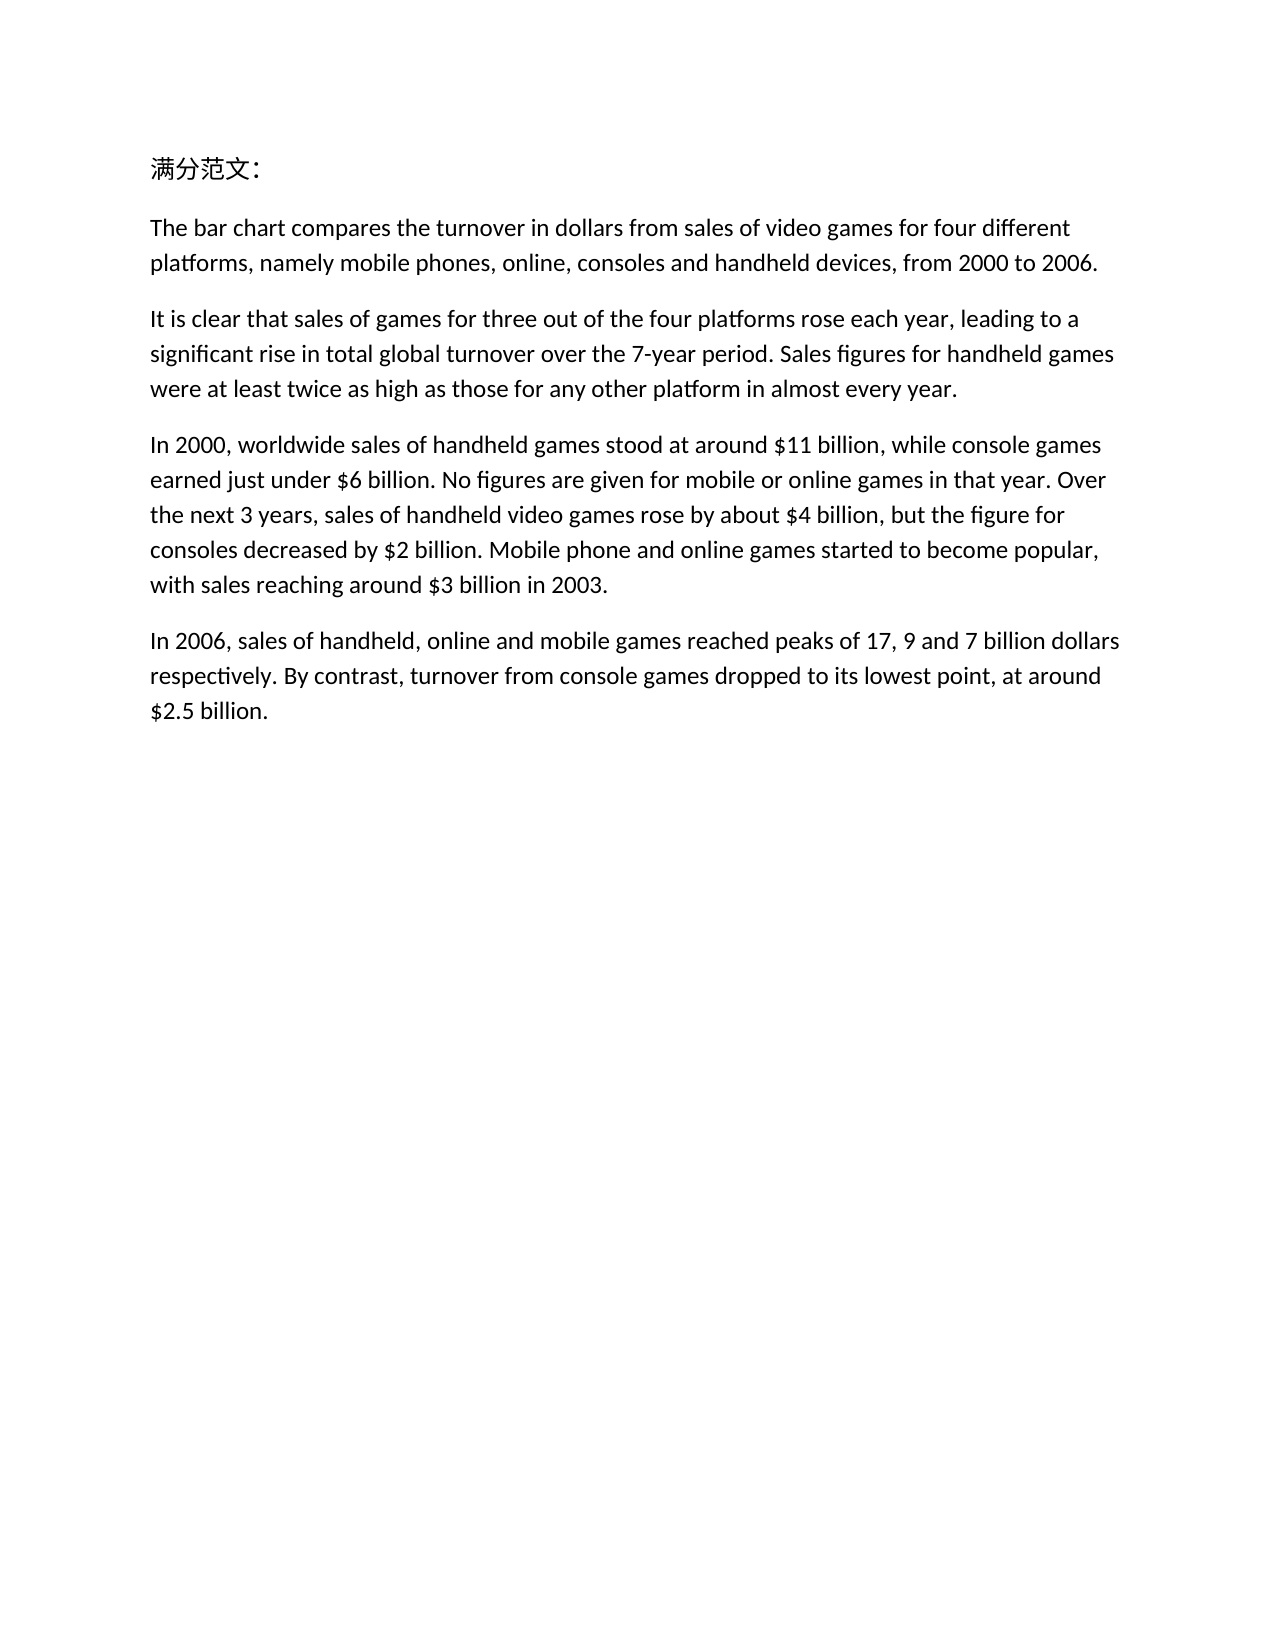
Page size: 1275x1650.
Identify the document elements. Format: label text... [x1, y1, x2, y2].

text The bar chart compares the turnover in dollars from sales of video games for four different platforms, namely mobile phones, online, consoles and handheld devices, from 2000 to 2006. [150, 212, 1125, 278]
text In 2006, sales of handheld, online and mobile games reached peaks of 17, 9 and 7 billion dollars respectively. By contrast, turnover from console games dropped to its lowest point, at around $2.5 billion. [150, 625, 1125, 726]
text It is clear that sales of games for three out of the four platforms rose each year, leading to a significant rise in total global turnover over the 7-year period. Sales figures for handheld games were at least twice as high as those for any other platform in almost every year. [150, 303, 1125, 404]
text 满分范文： [150, 150, 1125, 186]
text In 2000, worldwide sales of handheld games stood at around $11 billion, while console games earned just under $6 billion. No figures are given for mobile or online games in that year. Over the next 3 years, sales of handheld video games rose by about $4 billion, but the figure for consoles decreased by $2 billion. Mobile phone and online games started to become popular, with sales reaching around $3 billion in 2003. [150, 429, 1125, 600]
